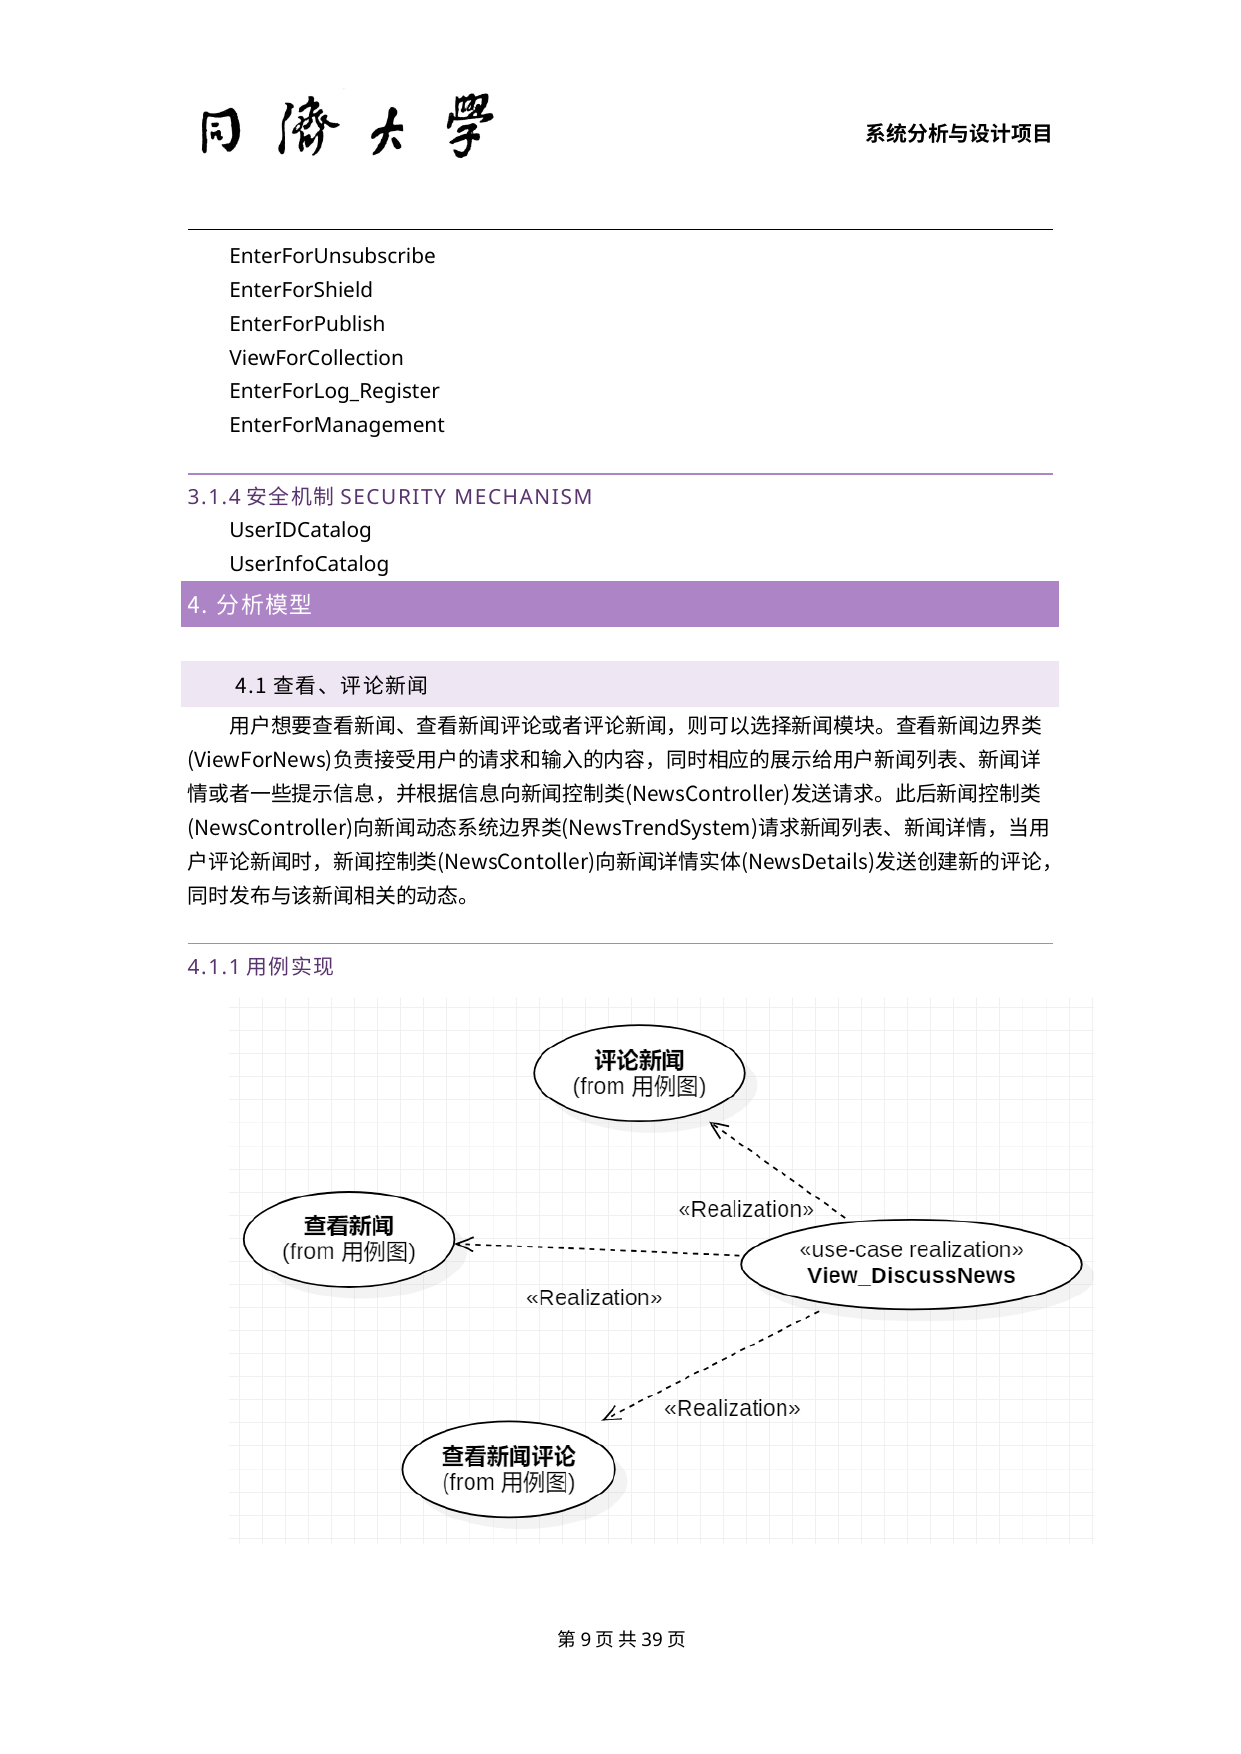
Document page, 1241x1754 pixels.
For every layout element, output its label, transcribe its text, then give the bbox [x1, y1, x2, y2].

picture [179, 86, 512, 165]
text UserIDCatalog [187, 513, 1053, 547]
subtitle 4.1.1用例实现 [187, 944, 1053, 982]
text ViewForCollection [187, 340, 1053, 374]
text EnterForUnsubscribe [187, 238, 1053, 272]
subtitle 3.1.4安全机制Security mechanism [187, 474, 1053, 513]
text 用户想要查看新闻、查看新闻评论或者评论新闻，则可以选择新闻模块。查看新闻边界类(ViewForNews)负责接受用户的请求和输入的内容，同时相应的展示给用户新闻列表、新闻详情或者一些提示信息，并根据信息向新闻控制类(NewsController)发送请求。此后新闻控制类(NewsController)向新闻动态系统边界类(NewsTrendSystem)请求新闻列表、新闻详情，当用户评论新闻时，新闻控制类(NewsContoller)向新闻详情实体(NewsDetails)发送创建新的评论，同时发布与该新闻相关的动态。 [187, 707, 1053, 911]
text EnterForPublish [187, 306, 1053, 340]
text EnterForShield [187, 272, 1053, 306]
text EnterForLog_Register [187, 374, 1053, 408]
picture [229, 998, 1095, 1544]
subtitle 4. 分析模型 [188, 587, 1053, 621]
subtitle 4.1查看、评论新闻 [188, 667, 1053, 701]
text UserInfoCatalog [187, 547, 1053, 581]
text EnterForManagement [187, 408, 1053, 442]
